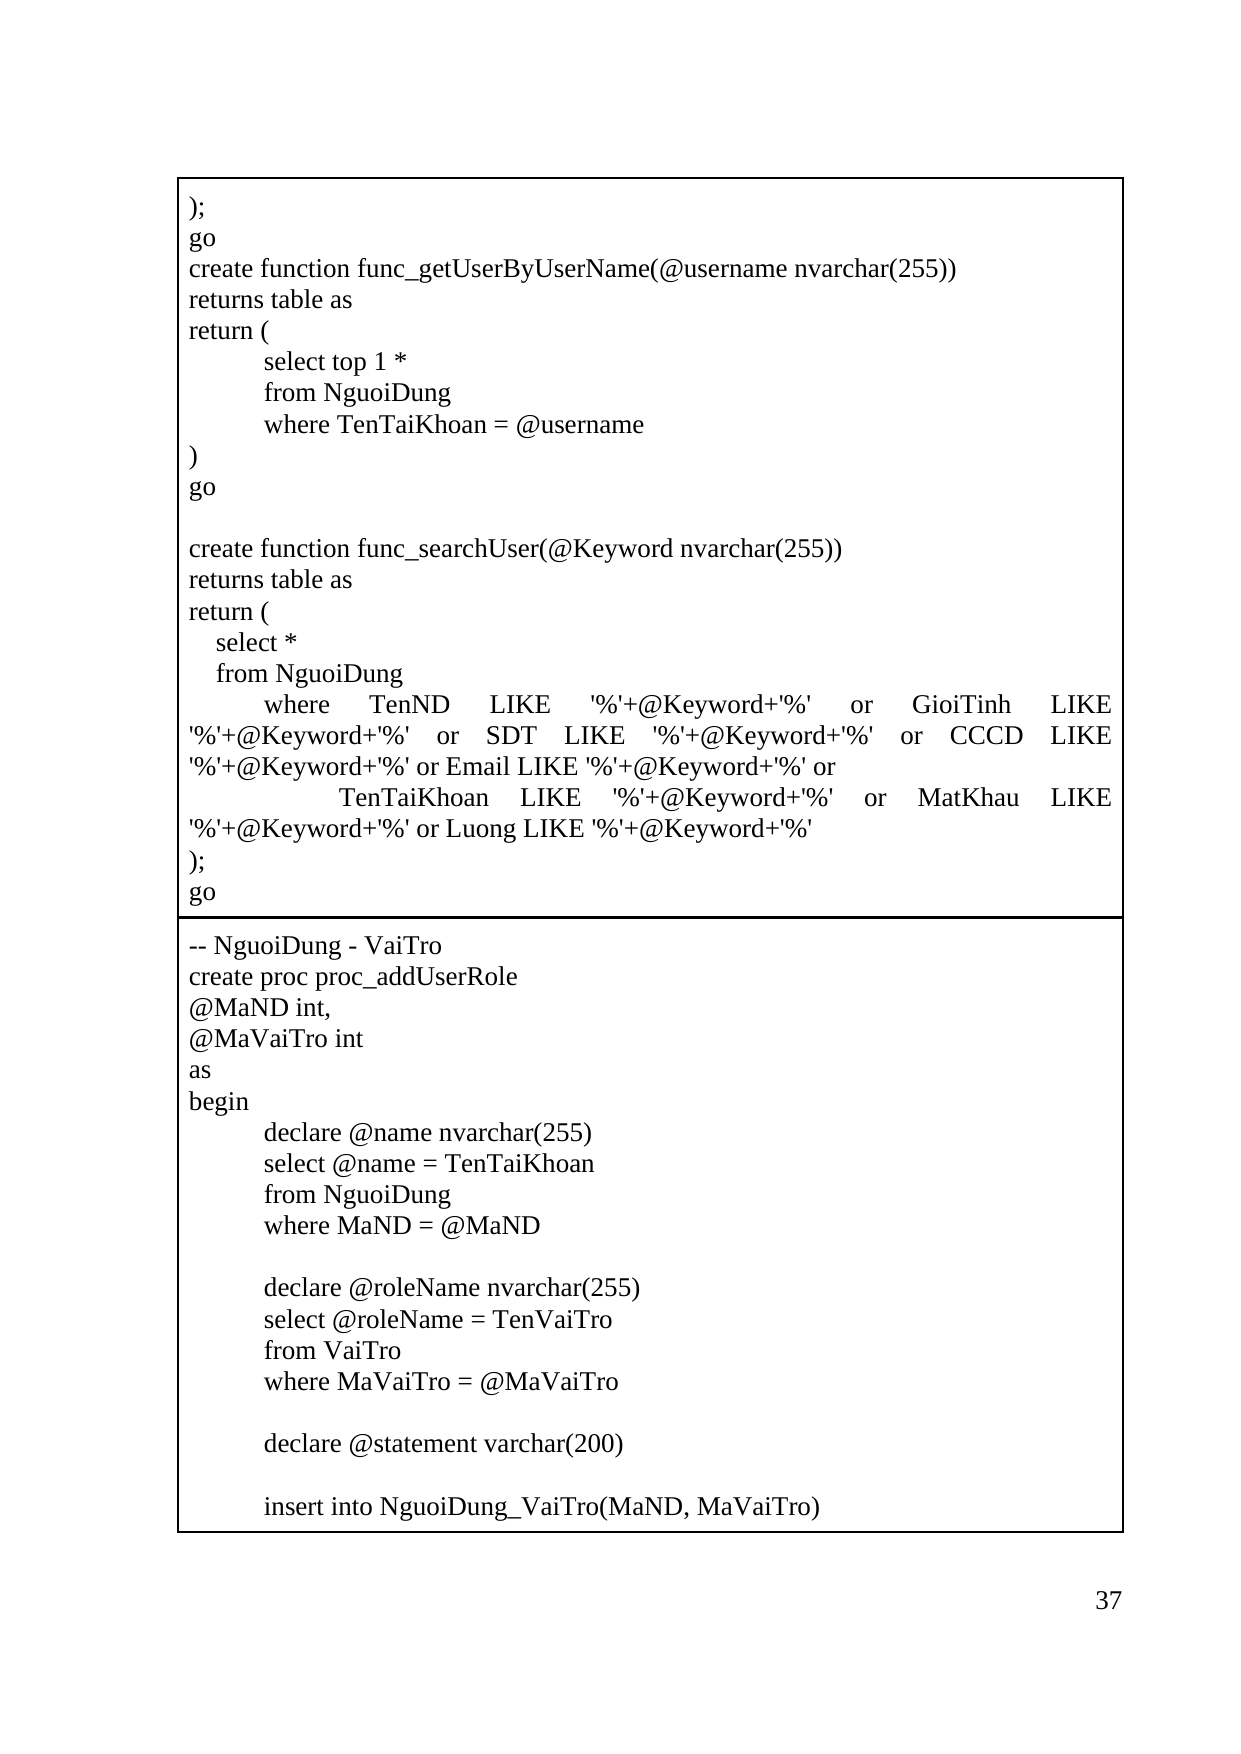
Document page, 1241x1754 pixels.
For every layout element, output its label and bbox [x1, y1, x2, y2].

table_cell [179, 179, 1122, 916]
table_cell [179, 919, 1122, 1531]
